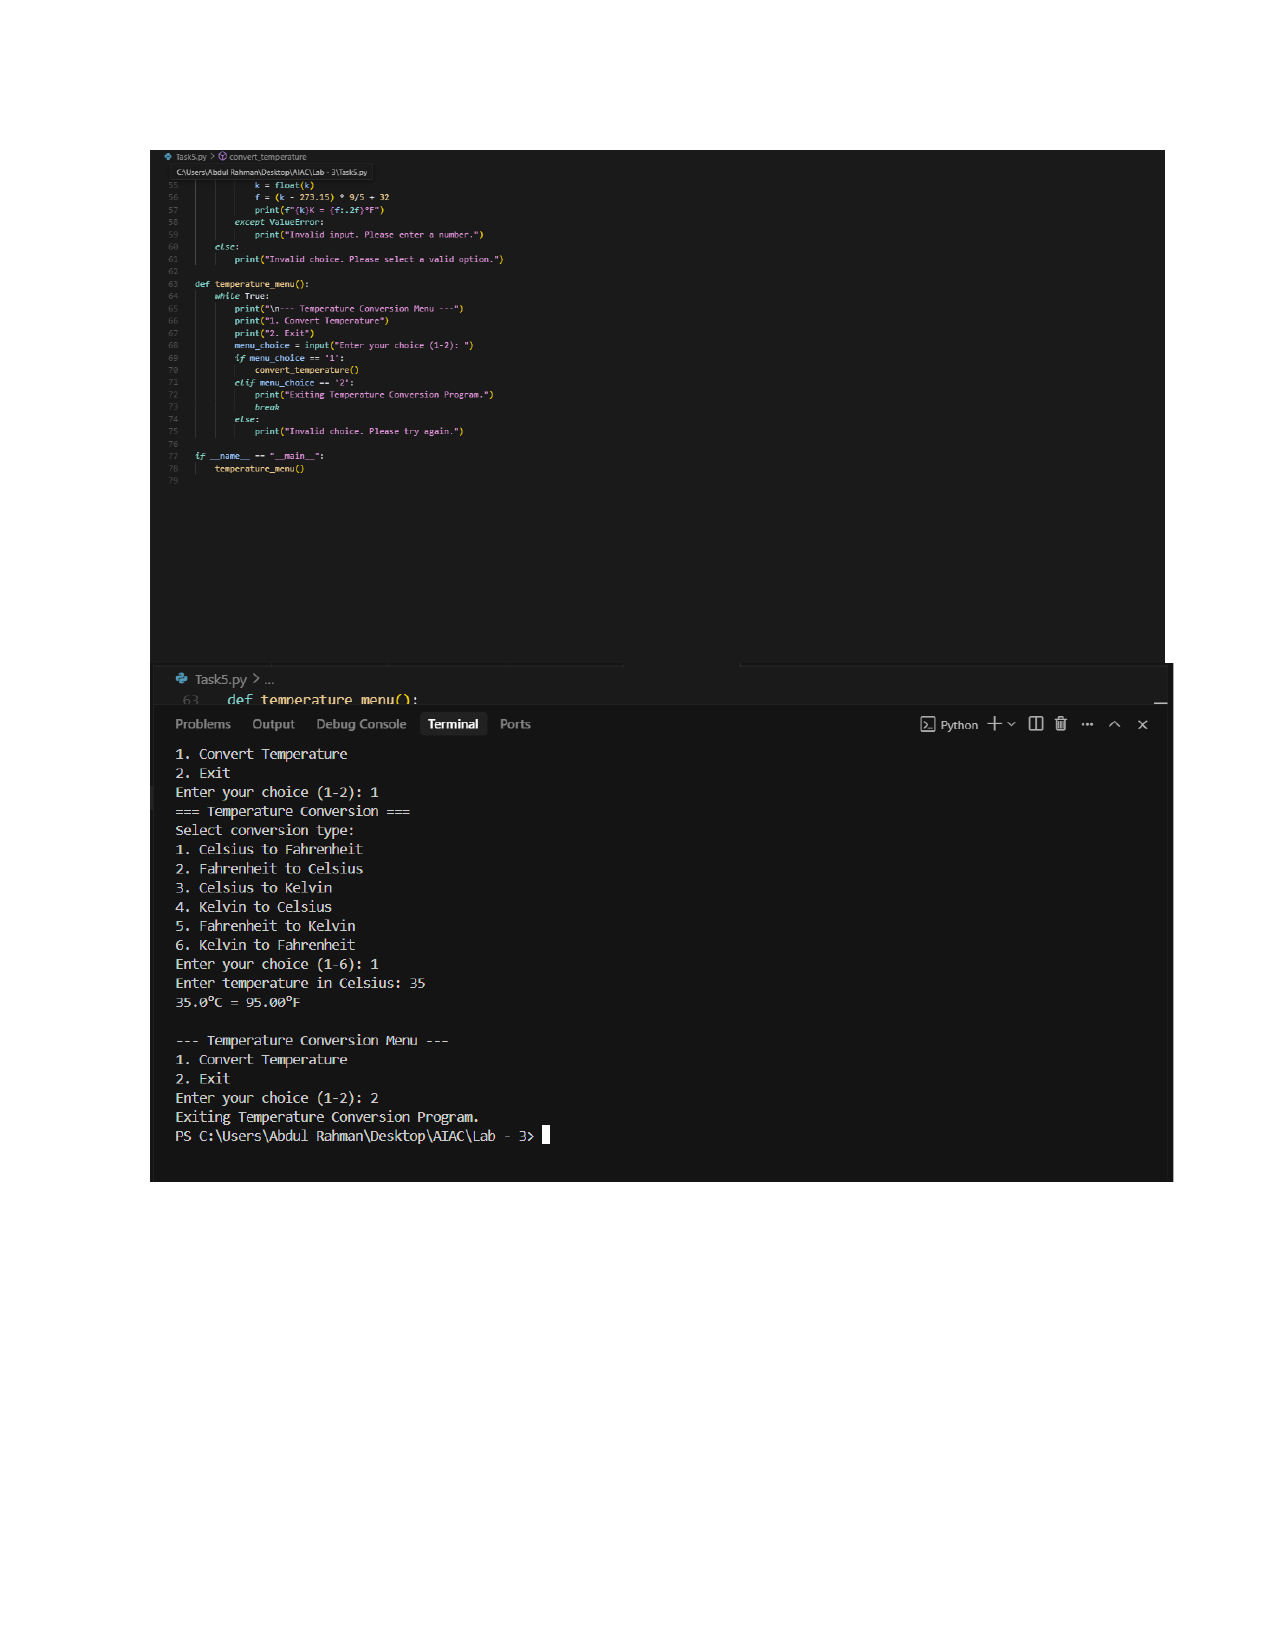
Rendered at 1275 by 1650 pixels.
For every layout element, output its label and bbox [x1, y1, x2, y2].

picture [150, 150, 1174, 1182]
